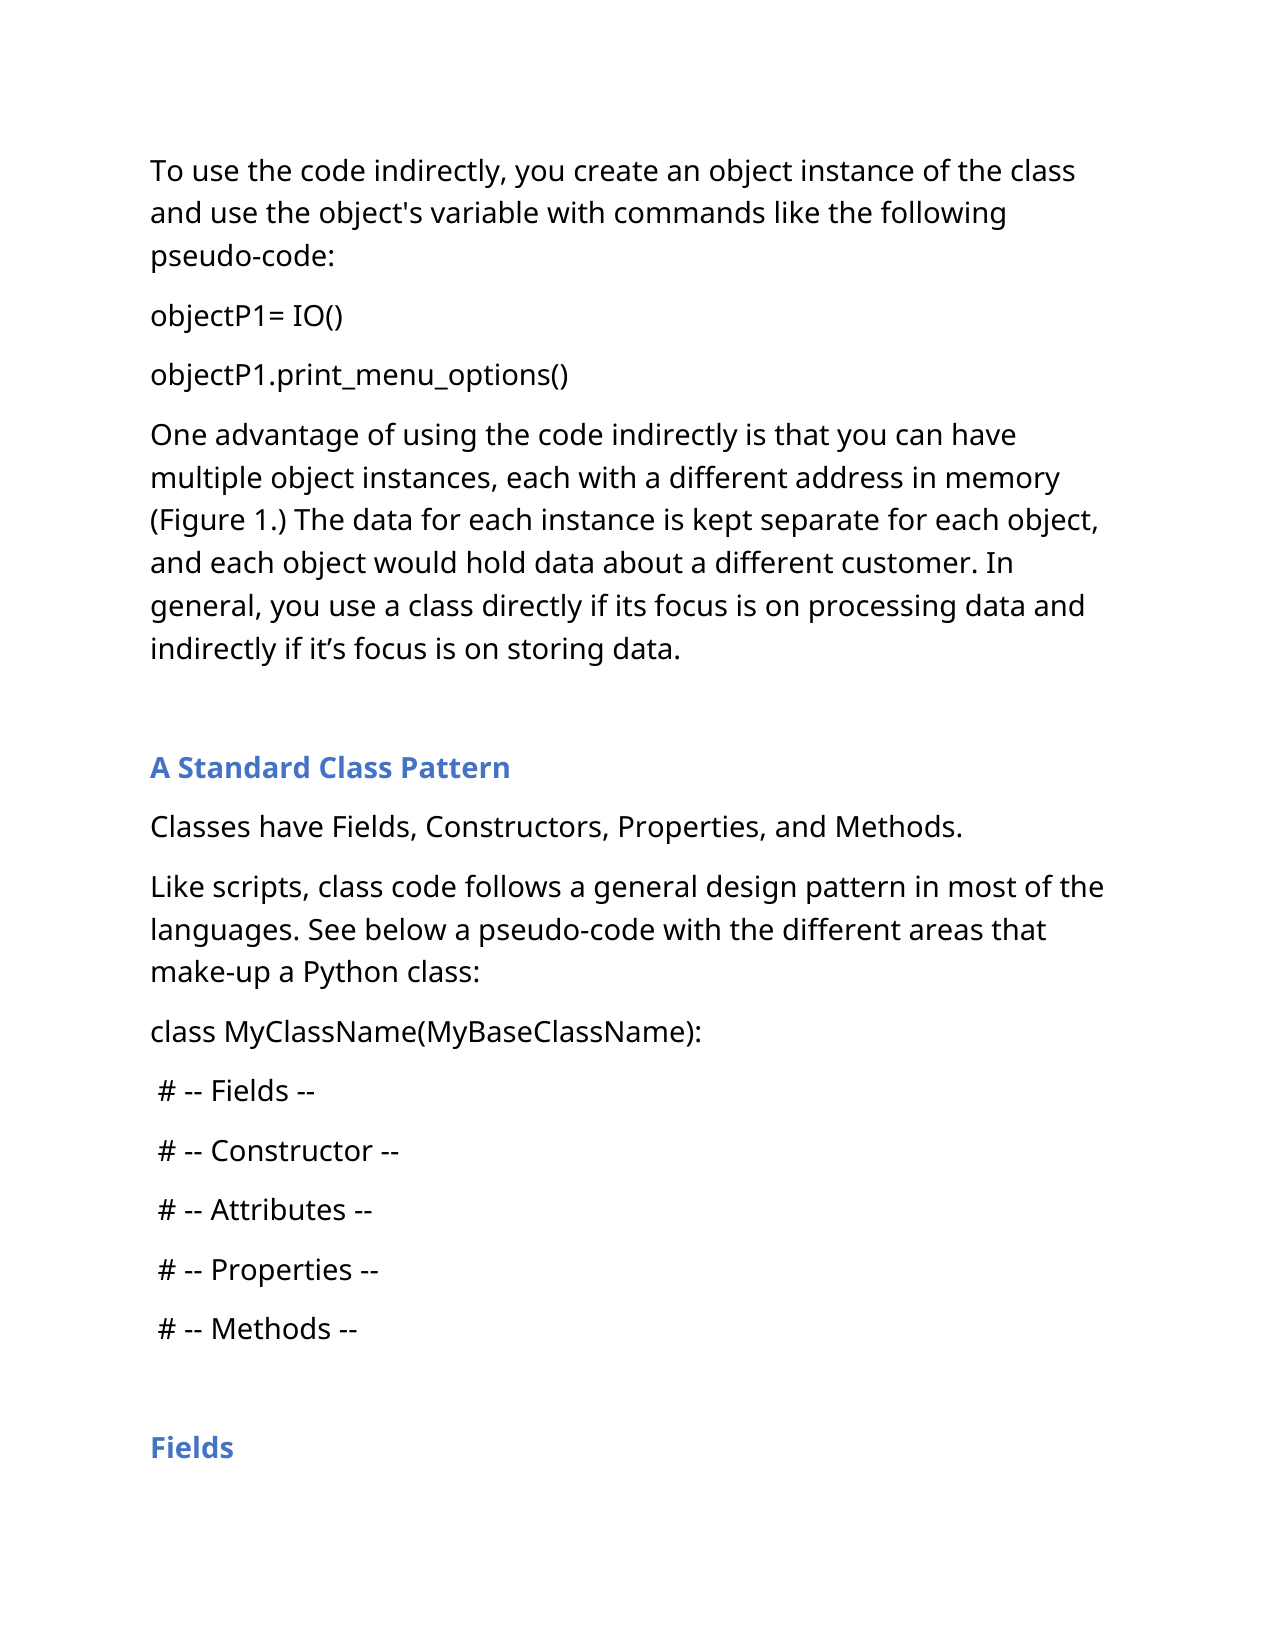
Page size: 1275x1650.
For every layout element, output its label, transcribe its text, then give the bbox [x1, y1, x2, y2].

text objectP1= IO() [150, 295, 1125, 335]
text A Standard Class Pattern [150, 747, 1125, 787]
text # -- Attributes -- [150, 1189, 1125, 1229]
text Like scripts, class code follows a general design pattern in most of the languages. See below a pseudo-code with the different areas that make-up a Python class: [150, 866, 1125, 991]
text # -- Properties -- [150, 1249, 1125, 1289]
text To use the code indirectly, you create an object instance of the class and use the object's variable with commands like the following pseudo-code: [150, 150, 1125, 275]
text Fields [150, 1427, 1125, 1467]
text One advantage of using the code indirectly is that you can have multiple object instances, each with a different address in memory (Figure 1.) The data for each instance is kept separate for each object, and each object would hold data about a different customer. In general, you use a class directly if its focus is on processing data and indirectly if it’s focus is on storing data. [150, 414, 1125, 668]
text class MyClassName(MyBaseClassName): [150, 1011, 1125, 1051]
text Classes have Fields, Constructors, Properties, and Methods. [150, 807, 1125, 846]
text # -- Fields -- [150, 1071, 1125, 1110]
text # -- Constructor -- [150, 1130, 1125, 1170]
text # -- Methods -- [150, 1308, 1125, 1348]
text objectP1.print_menu_options() [150, 354, 1125, 394]
